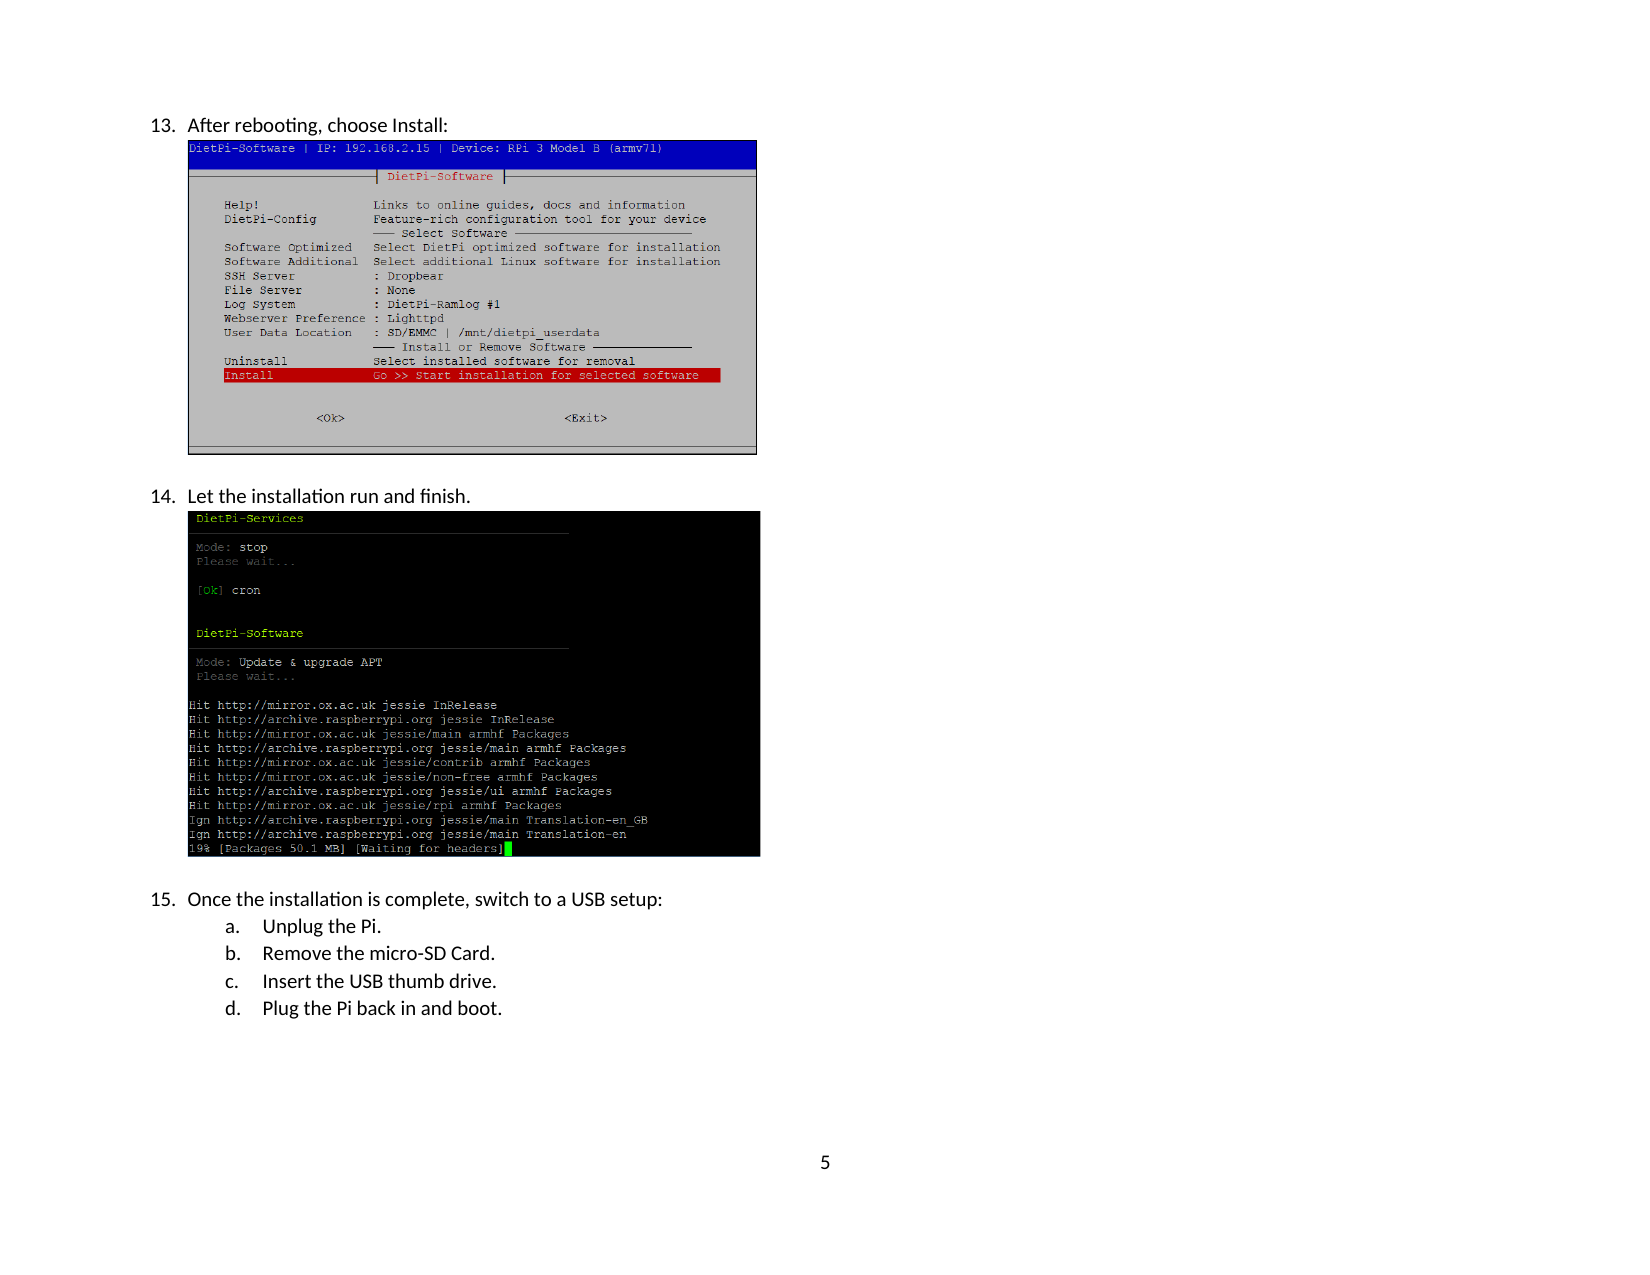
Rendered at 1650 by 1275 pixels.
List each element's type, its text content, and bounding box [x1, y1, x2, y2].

picture [187, 140, 758, 455]
list Once the installation is complete, switch to a USB setup: [150, 886, 1537, 911]
list Remove the micro-SD Card. [225, 941, 1537, 966]
list Plug the Pi back in and boot. [225, 995, 1537, 1048]
list Unplug the Pi. [225, 913, 1537, 939]
picture [187, 511, 761, 857]
list Insert the USB thumb drive. [225, 968, 1537, 993]
